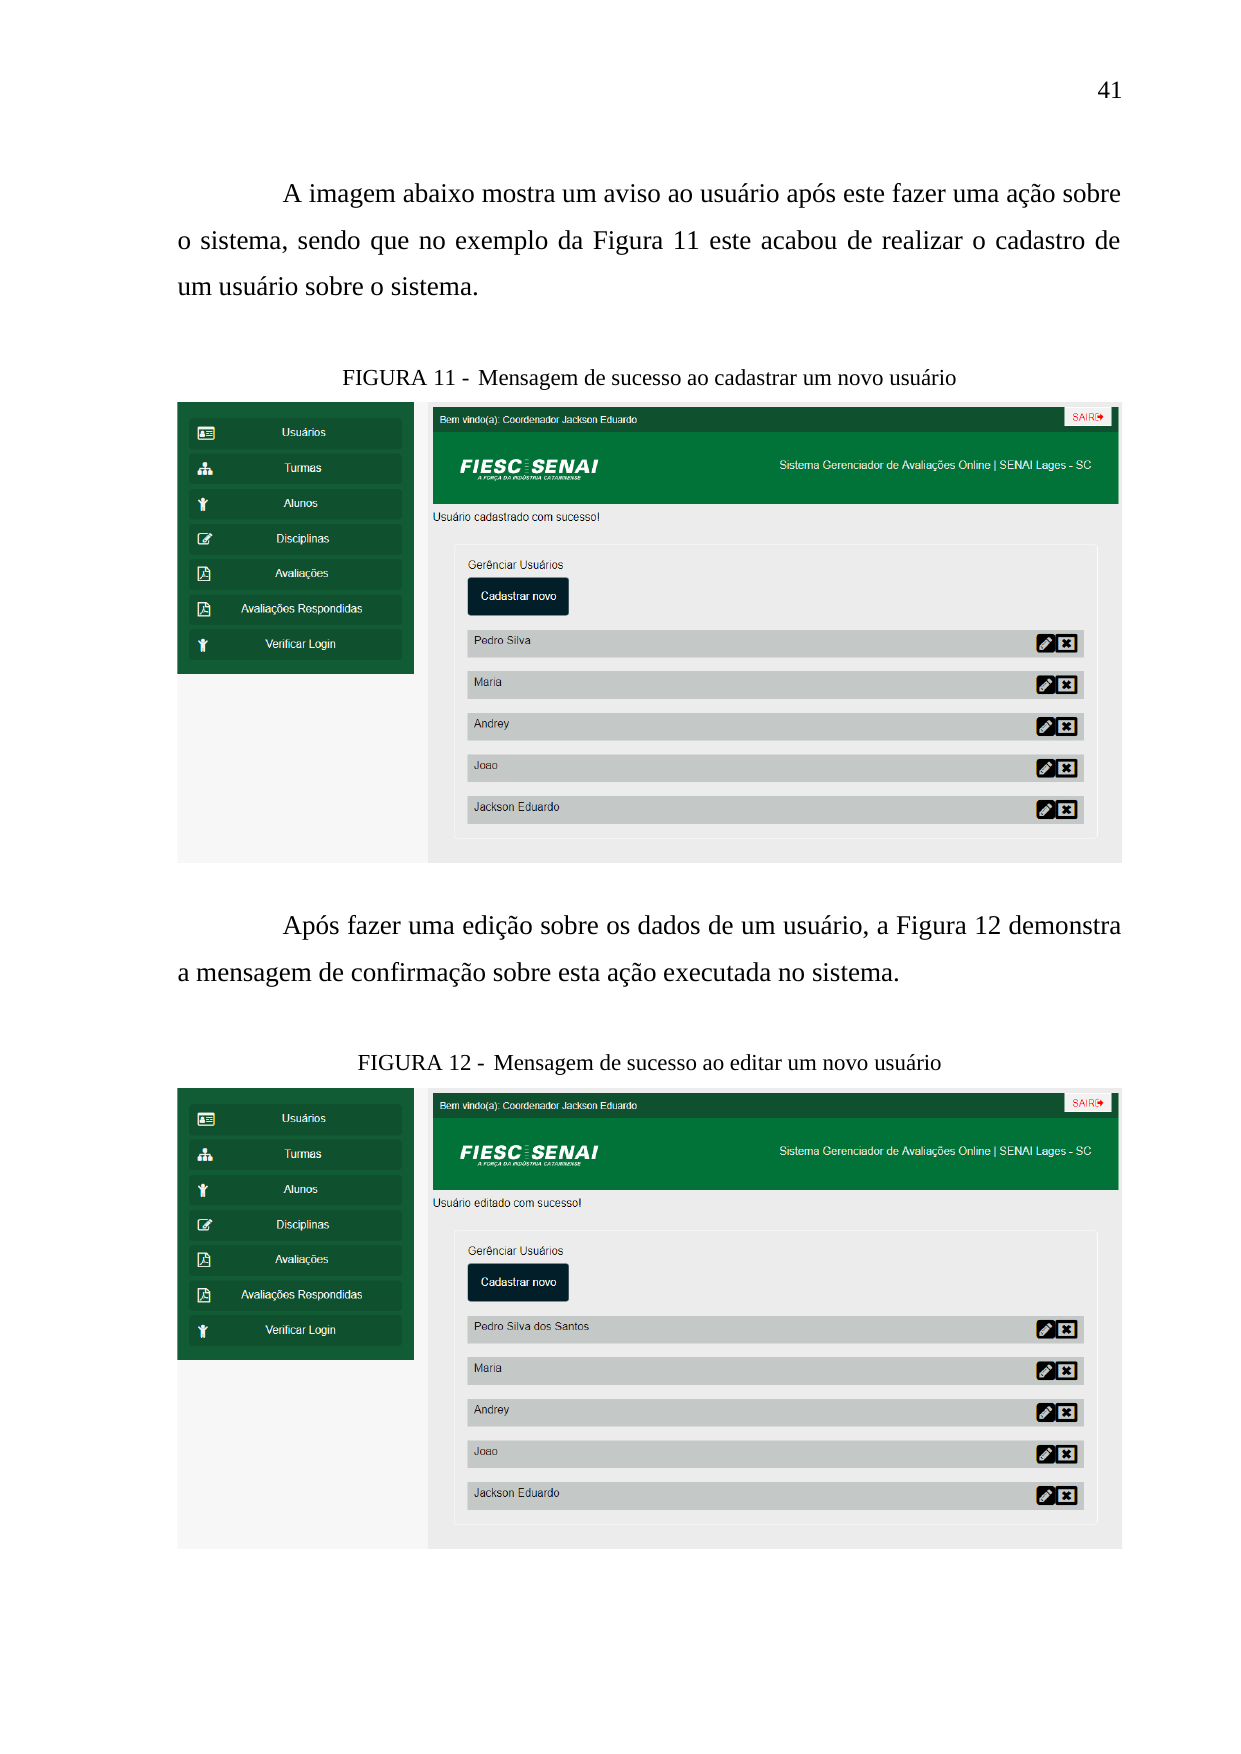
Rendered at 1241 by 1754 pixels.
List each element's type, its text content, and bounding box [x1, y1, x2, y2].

picture [177, 402, 1123, 863]
picture [177, 1088, 1123, 1549]
text Mensagem de sucesso ao editar um novo usuário [177, 1049, 1122, 1076]
text A imagem abaixo mostra um aviso ao usuário após este fazer uma ação sobre o sistema, sendo que no exemplo da Figura 11 este acabou de realizar o cadastro de um usuário sobre o sistema. [177, 177, 1122, 302]
text Mensagem de sucesso ao cadastrar um novo usuário [177, 364, 1122, 390]
text Após fazer uma edição sobre os dados de um usuário, a Figura 12 demonstra a mensagem de confirmação sobre esta ação executada no sistema. [177, 909, 1122, 987]
